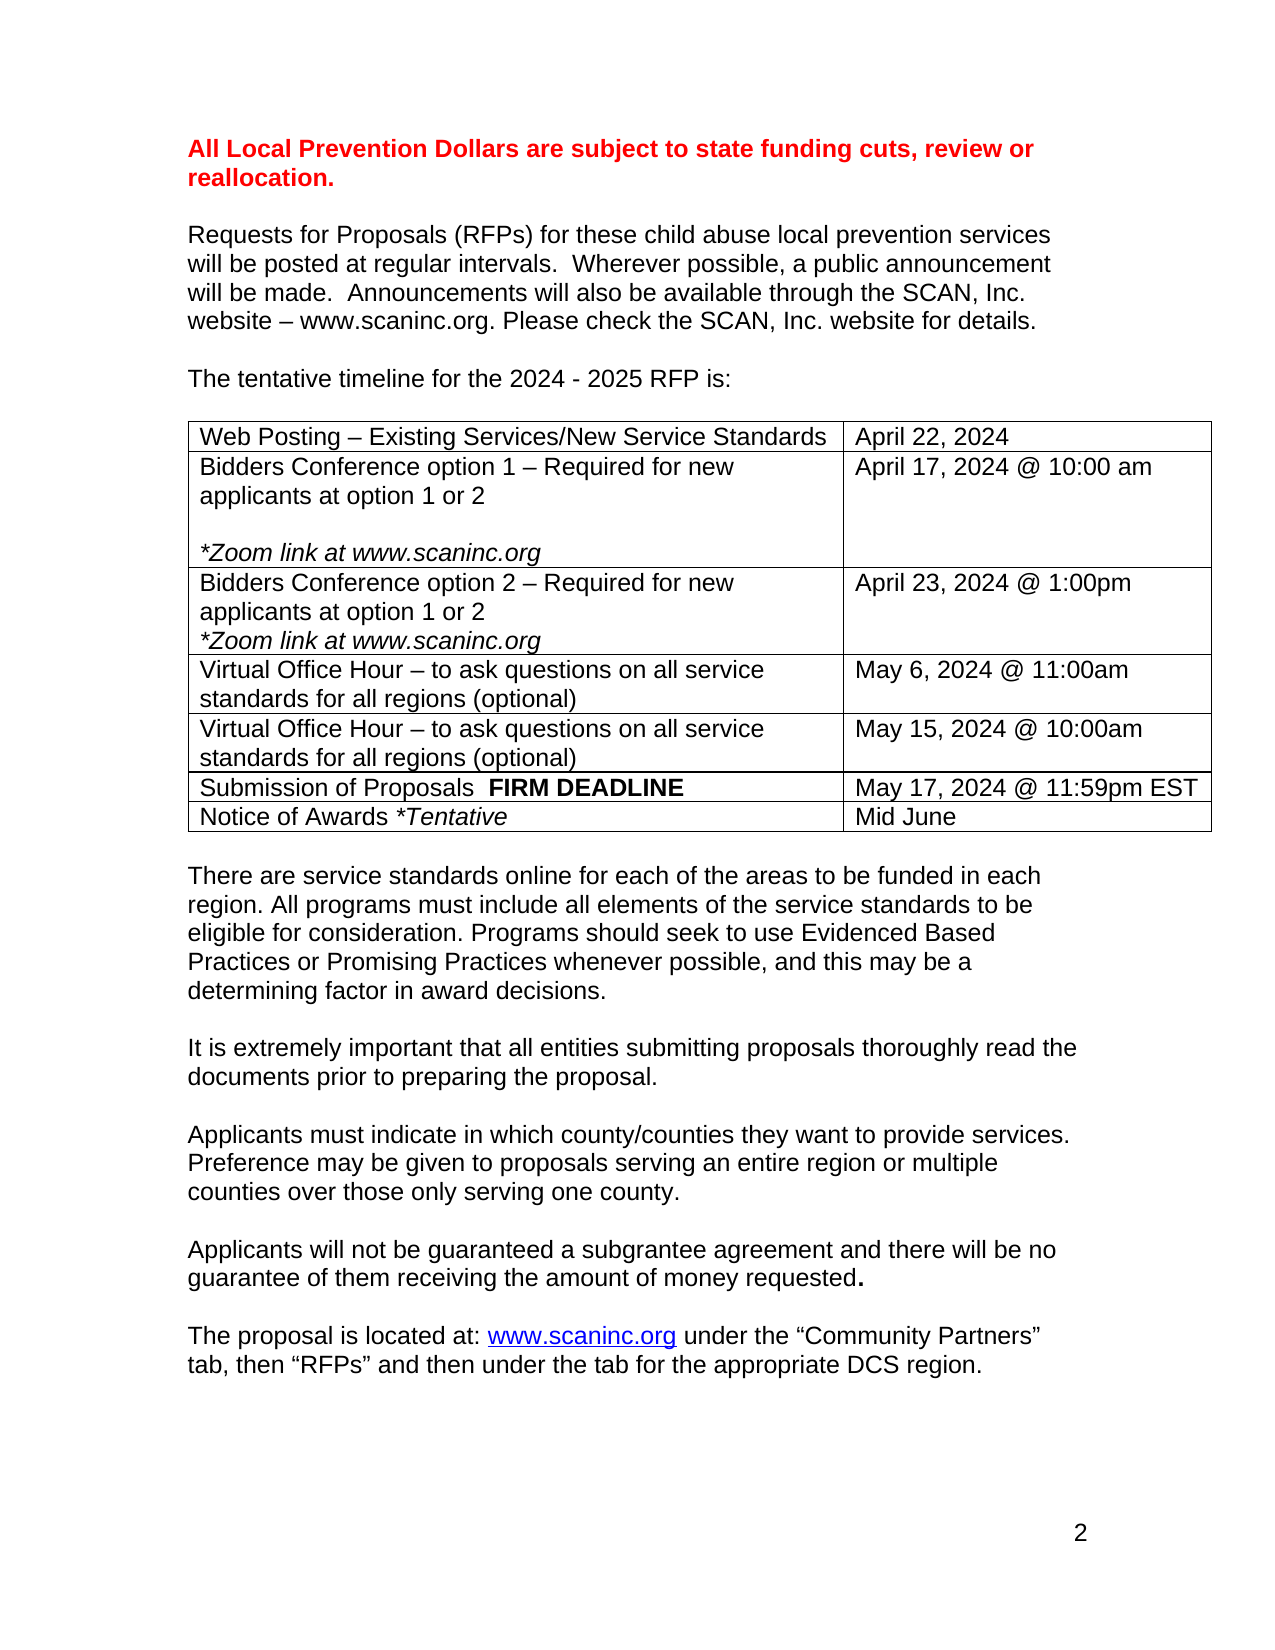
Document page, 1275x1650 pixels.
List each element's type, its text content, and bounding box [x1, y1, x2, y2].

text Applicants will not be guaranteed a subgrantee agreement and there will be no guarantee of them receiving the amount of money requested. [187, 1234, 1087, 1292]
table_cell Bidders Conference option 2 – Required for new applicants at option 1 or 2 *Zoom link at www.scaninc.org [189, 568, 843, 654]
table_cell Mid June [844, 802, 1211, 831]
table_cell May 6, 2024 @ 11:00am [844, 655, 1211, 713]
table_cell April 17, 2024 @ 10:00 am [844, 452, 1211, 567]
table_cell Bidders Conference option 1 – Required for new applicants at option 1 or 2 *Zoom link at www.scaninc.org [189, 452, 843, 567]
text Applicants must indicate in which county/counties they want to provide services. Preference may be given to proposals serving an entire region or multiple counties over those only serving one county. [187, 1119, 1087, 1206]
table_cell Virtual Office Hour – to ask questions on all service standards for all regions (optional) [189, 714, 843, 771]
table_header April 22, 2024 [844, 422, 1211, 451]
table_cell Notice of Awards *Tentative [189, 802, 843, 831]
table_cell April 23, 2024 @ 1:00pm [844, 568, 1211, 654]
text It is extremely important that all entities submitting proposals thoroughly read the documents prior to preparing the proposal. [187, 1033, 1087, 1091]
text There are service standards online for each of the areas to be funded in each region. All programs must include all elements of the service standards to be eligible for consideration. Programs should seek to use Evidenced Based Practices or Promising Practices whenever possible, and this may be a determining factor in award decisions. [187, 861, 1087, 1004]
text The tentative timeline for the 2024 - 2025 RFP is: [187, 364, 1087, 392]
table_cell Submission of Proposals FIRM DEADLINE [189, 773, 843, 801]
text All Local Prevention Dollars are subject to state funding cuts, review or reallocation. [187, 134, 1087, 191]
table_cell May 17, 2024 @ 11:59pm EST [844, 773, 1211, 801]
table_cell May 15, 2024 @ 10:00am [844, 714, 1211, 771]
text Requests for Proposals (RFPs) for these child abuse local prevention services will be posted at regular intervals. Wherever possible, a public announcement will be made. Announcements will also be available through the SCAN, Inc. website – www.scaninc.org. Please check the SCAN, Inc. website for details. [187, 220, 1087, 335]
table_header Web Posting – Existing Services/New Service Standards [189, 422, 843, 451]
text The proposal is located at: www.scaninc.org under the “Community Partners” tab, then “RFPs” and then under the tab for the appropriate DCS region. [187, 1321, 1087, 1378]
table_cell Virtual Office Hour – to ask questions on all service standards for all regions (optional) [189, 655, 843, 713]
